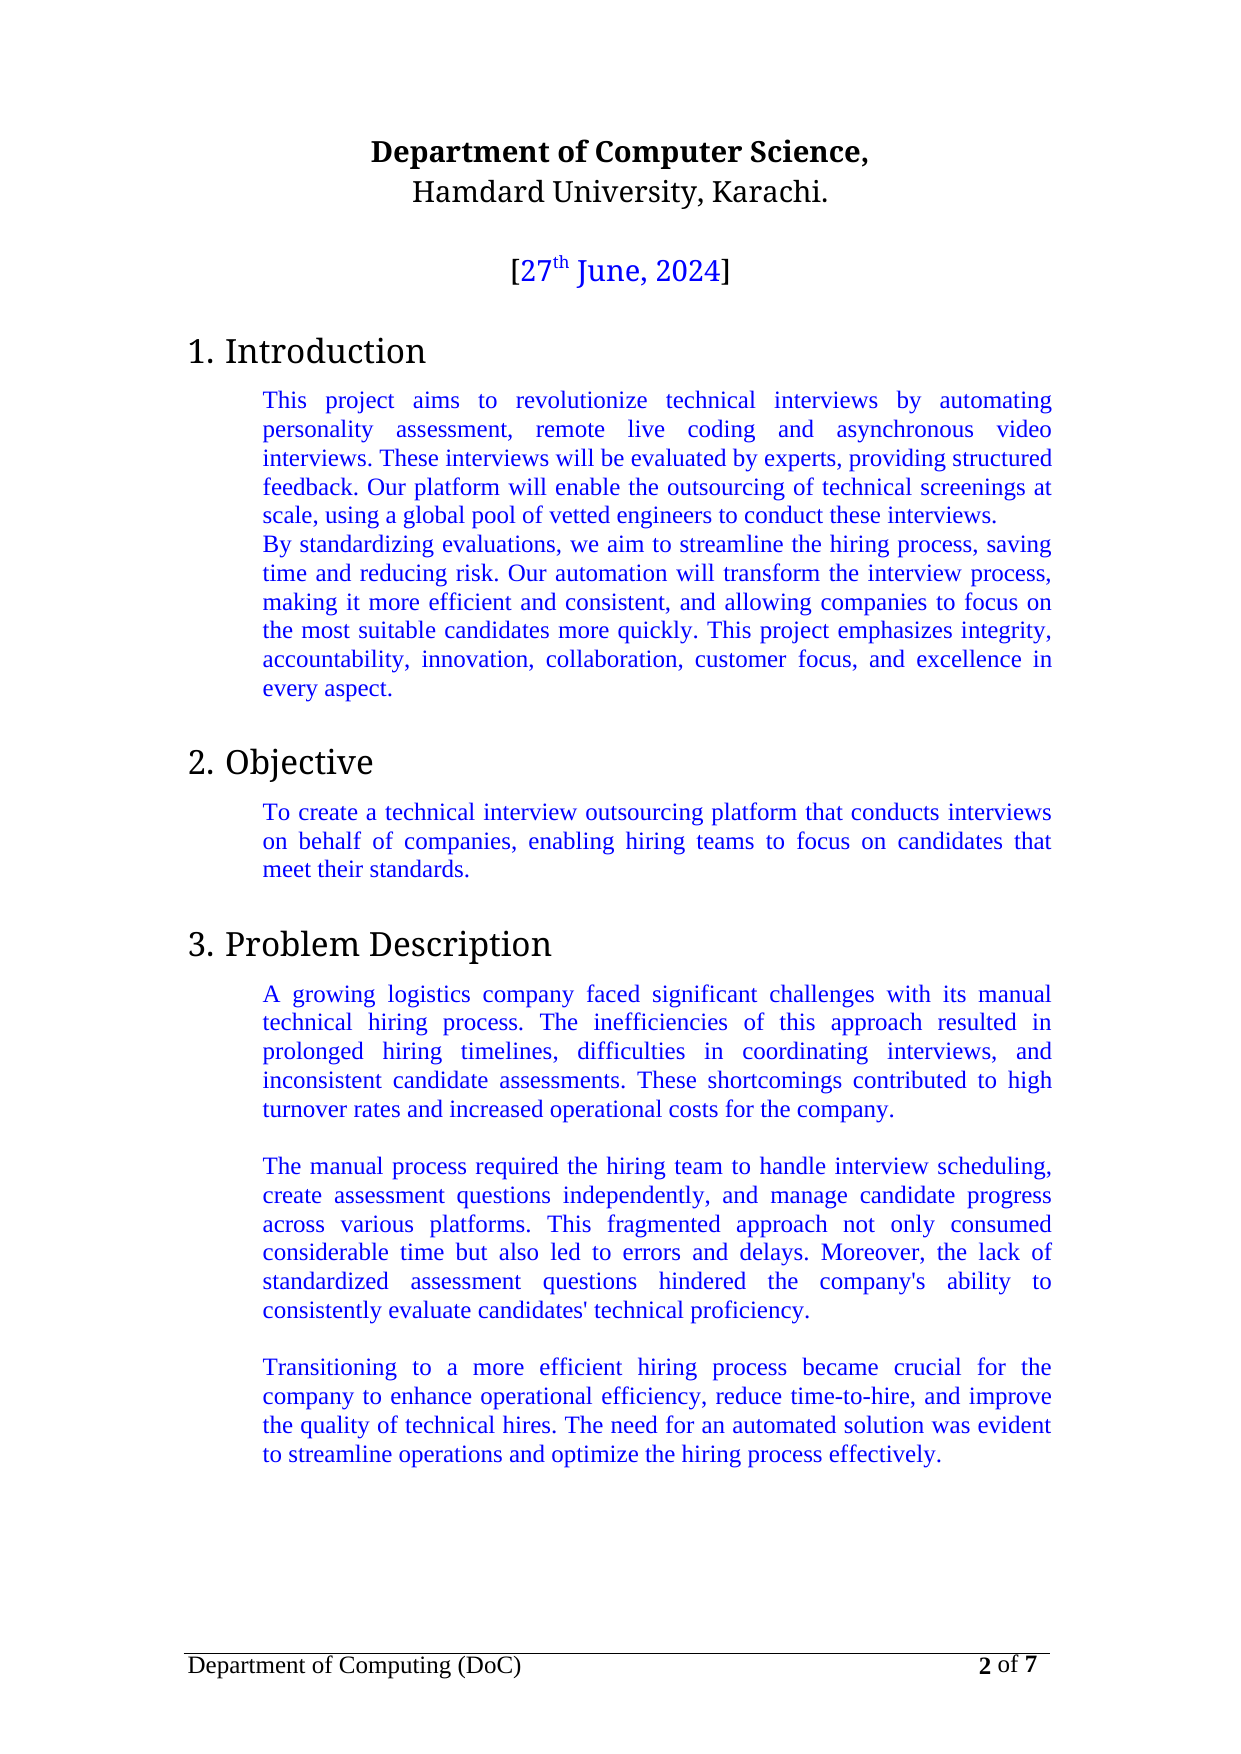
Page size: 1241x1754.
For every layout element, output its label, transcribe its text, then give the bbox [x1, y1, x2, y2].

text This project aims to revolutionize technical interviews by automating personality assessment, remote live coding and asynchronous video interviews. These interviews will be evaluated by experts, providing structured feedback. Our platform will enable the outsourcing of technical screenings at scale, using a global pool of vetted engineers to conduct these interviews. [262, 385, 1053, 529]
text To create a technical interview outsourcing platform that conducts interviews on behalf of companies, enabling hiring teams to focus on candidates that meet their standards. [262, 797, 1053, 883]
text A growing logistics company faced significant challenges with its manual technical hiring process. The inefficiencies of this approach resulted in prolonged hiring timelines, difficulties in coordinating interviews, and inconsistent candidate assessments. These shortcomings contributed to high turnover rates and increased operational costs for the company. [262, 979, 1053, 1122]
text Hamdard University, Karachi. [187, 171, 1053, 211]
subtitle Objective [187, 739, 1053, 784]
subtitle Problem Description [187, 921, 1053, 966]
text [27th June, 2024] [187, 250, 1053, 290]
text By standardizing evaluations, we aim to streamline the hiring process, saving time and reducing risk. Our automation will transform the interview process, making it more efficient and consistent, and allowing companies to focus on the most suitable candidates more quickly. This project emphasizes integrity, accountability, innovation, collaboration, customer focus, and excellence in every aspect. [262, 529, 1053, 702]
text The manual process required the hiring team to handle interview scheduling, create assessment questions independently, and manage candidate progress across various platforms. This fragmented approach not only consumed considerable time but also led to errors and delays. Moreover, the lack of standardized assessment questions hindered the company's ability to consistently evaluate candidates' technical proficiency. [262, 1151, 1053, 1324]
subtitle Introduction [187, 327, 1053, 373]
text Transitioning to a more efficient hiring process became crucial for the company to enhance operational efficiency, reduce time-to-hire, and improve the quality of technical hires. The need for an automated solution was evident to streamline operations and optimize the hiring process effectively. [262, 1352, 1053, 1467]
text Department of Computer Science, [187, 131, 1053, 171]
